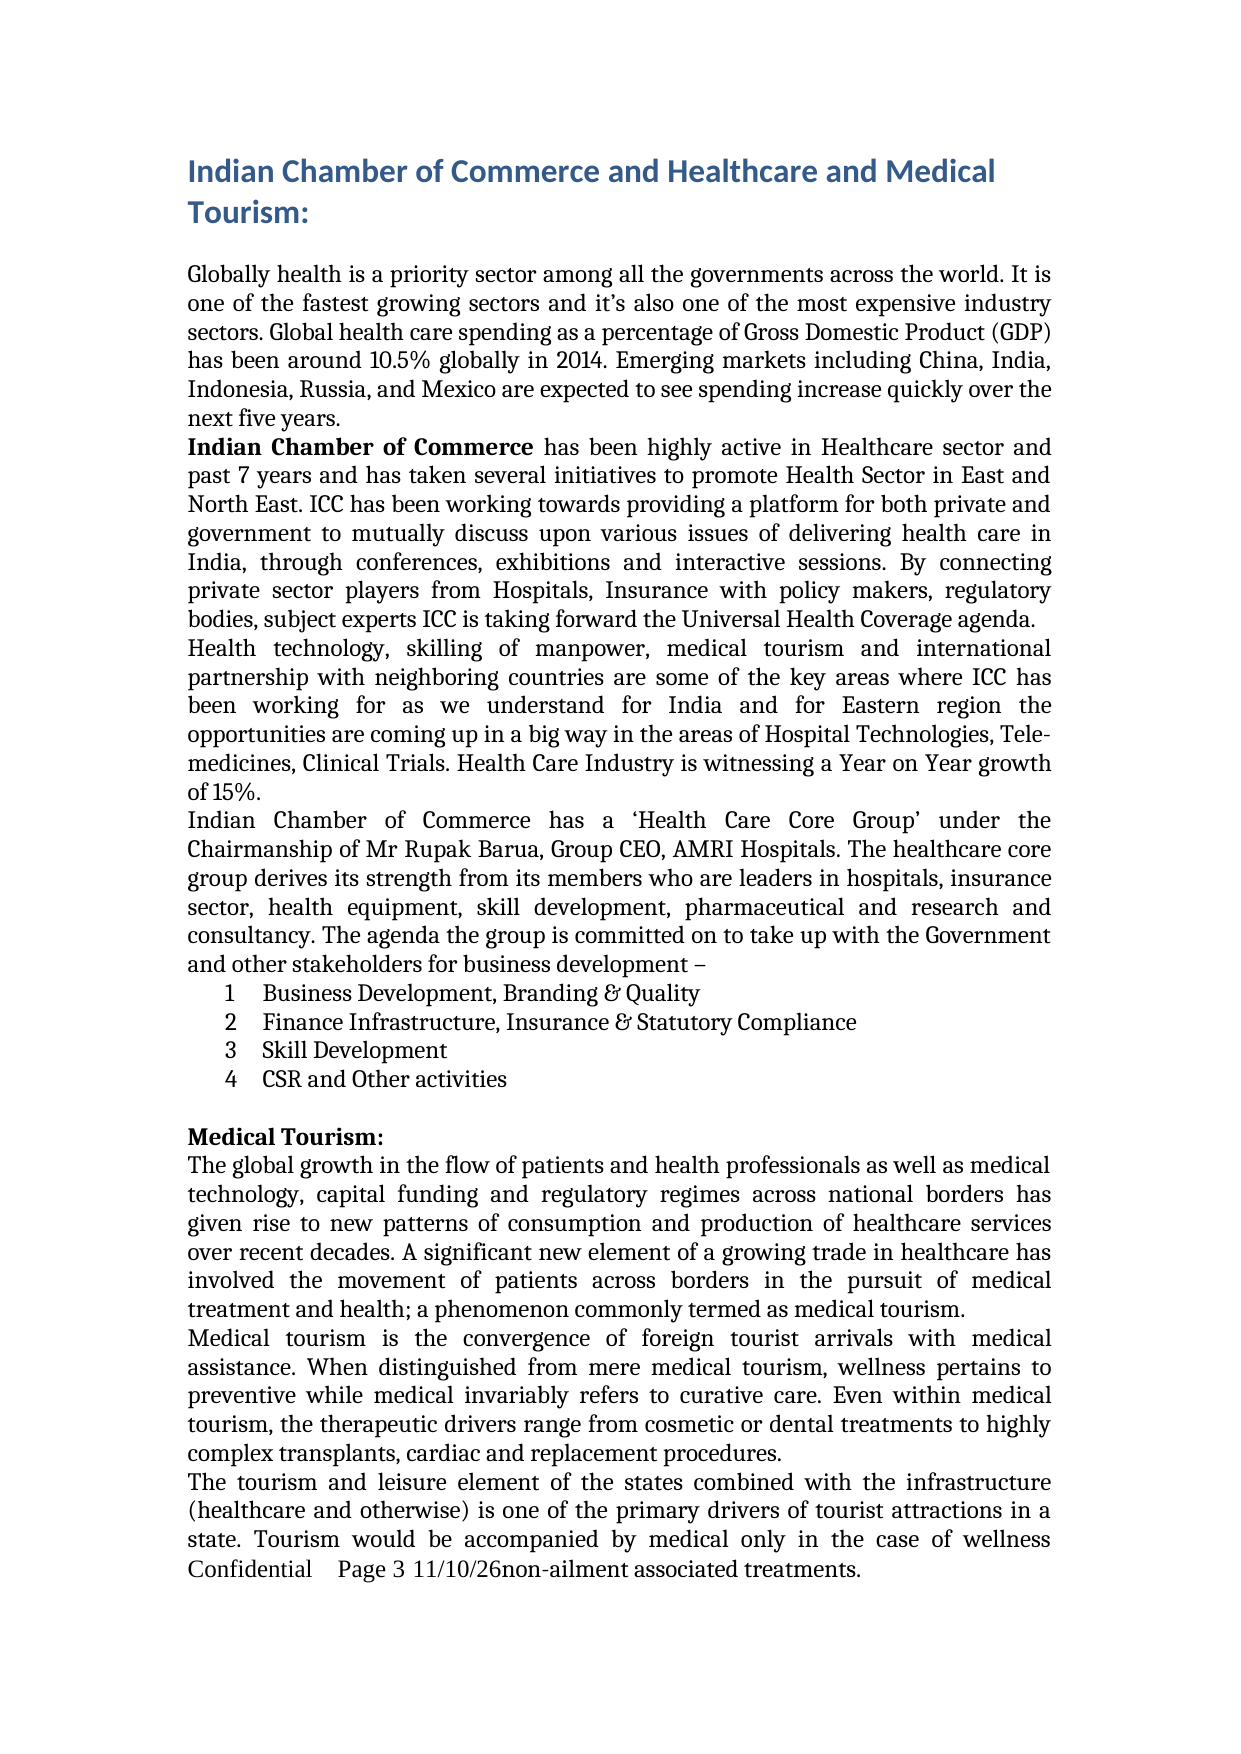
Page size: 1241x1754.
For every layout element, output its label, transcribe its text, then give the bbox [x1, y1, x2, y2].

list Skill Development [225, 1036, 1053, 1065]
text The global growth in the flow of patients and health professionals as well as medical technology, capital funding and regulatory regimes across national borders has given rise to new patterns of consumption and production of healthcare services over recent decades. A significant new element of a growing trade in healthcare has involved the movement of patients across borders in the pursuit of medical treatment and health; a phenomenon commonly termed as medical tourism. [187, 1151, 1053, 1324]
text Health technology, skilling of manpower, medical tourism and international partnership with neighboring countries are some of the key areas where ICC has been working for as we understand for India and for Eastern region the opportunities are coming up in a big way in the areas of Hospital Technologies, Tele-medicines, Clinical Trials. Health Care Industry is witnessing a Year on Year growth of 15%. [187, 634, 1053, 806]
list Business Development, Branding & Quality [225, 979, 1053, 1008]
text Medical Tourism: [187, 1123, 1053, 1151]
list CSR and Other activities [225, 1065, 1053, 1094]
text Indian Chamber of Commerce has a ‘Health Care Core Group’ under the Chairmanship of Mr Rupak Barua, Group CEO, AMRI Hospitals. The healthcare core group derives its strength from its members who are leaders in hospitals, insurance sector, health equipment, skill development, pharmaceutical and research and consultancy. The agenda the group is committed on to take up with the Government and other stakeholders for business development – [187, 806, 1053, 979]
text The tourism and leisure element of the states combined with the infrastructure (healthcare and otherwise) is one of the primary drivers of tourist attractions in a state. Tourism would be accompanied by medical only in the case of wellness Confidential Page 4 22/02/17non-ailment associated treatments. [187, 1468, 1053, 1583]
subtitle Indian Chamber of Commerce and Healthcare and Medical Tourism: [187, 150, 1053, 231]
list Finance Infrastructure, Insurance & Statutory Compliance [225, 1008, 1053, 1036]
text Globally health is a priority sector among all the governments across the world. It is one of the fastest growing sectors and it’s also one of the most expensive industry sectors. Global health care spending as a percentage of Gross Domestic Product (GDP) has been around 10.5% globally in 2014. Emerging markets including China, India, Indonesia, Russia, and Mexico are expected to see spending increase quickly over the next five years. [187, 260, 1053, 433]
text Indian Chamber of Commerce has been highly active in Healthcare sector and past 7 years and has taken several initiatives to promote Health Sector in East and North East. ICC has been working towards providing a platform for both private and government to mutually discuss upon various issues of delivering health care in India, through conferences, exhibitions and interactive sessions. By connecting private sector players from Hospitals, Insurance with policy makers, regulatory bodies, subject experts ICC is taking forward the Universal Health Coverage agenda. [187, 433, 1053, 634]
text Medical tourism is the convergence of foreign tourist arrivals with medical assistance. When distinguished from mere medical tourism, wellness pertains to preventive while medical invariably refers to curative care. Even within medical tourism, the therapeutic drivers range from cosmetic or dental treatments to highly complex transplants, cardiac and replacement procedures. [187, 1324, 1053, 1468]
